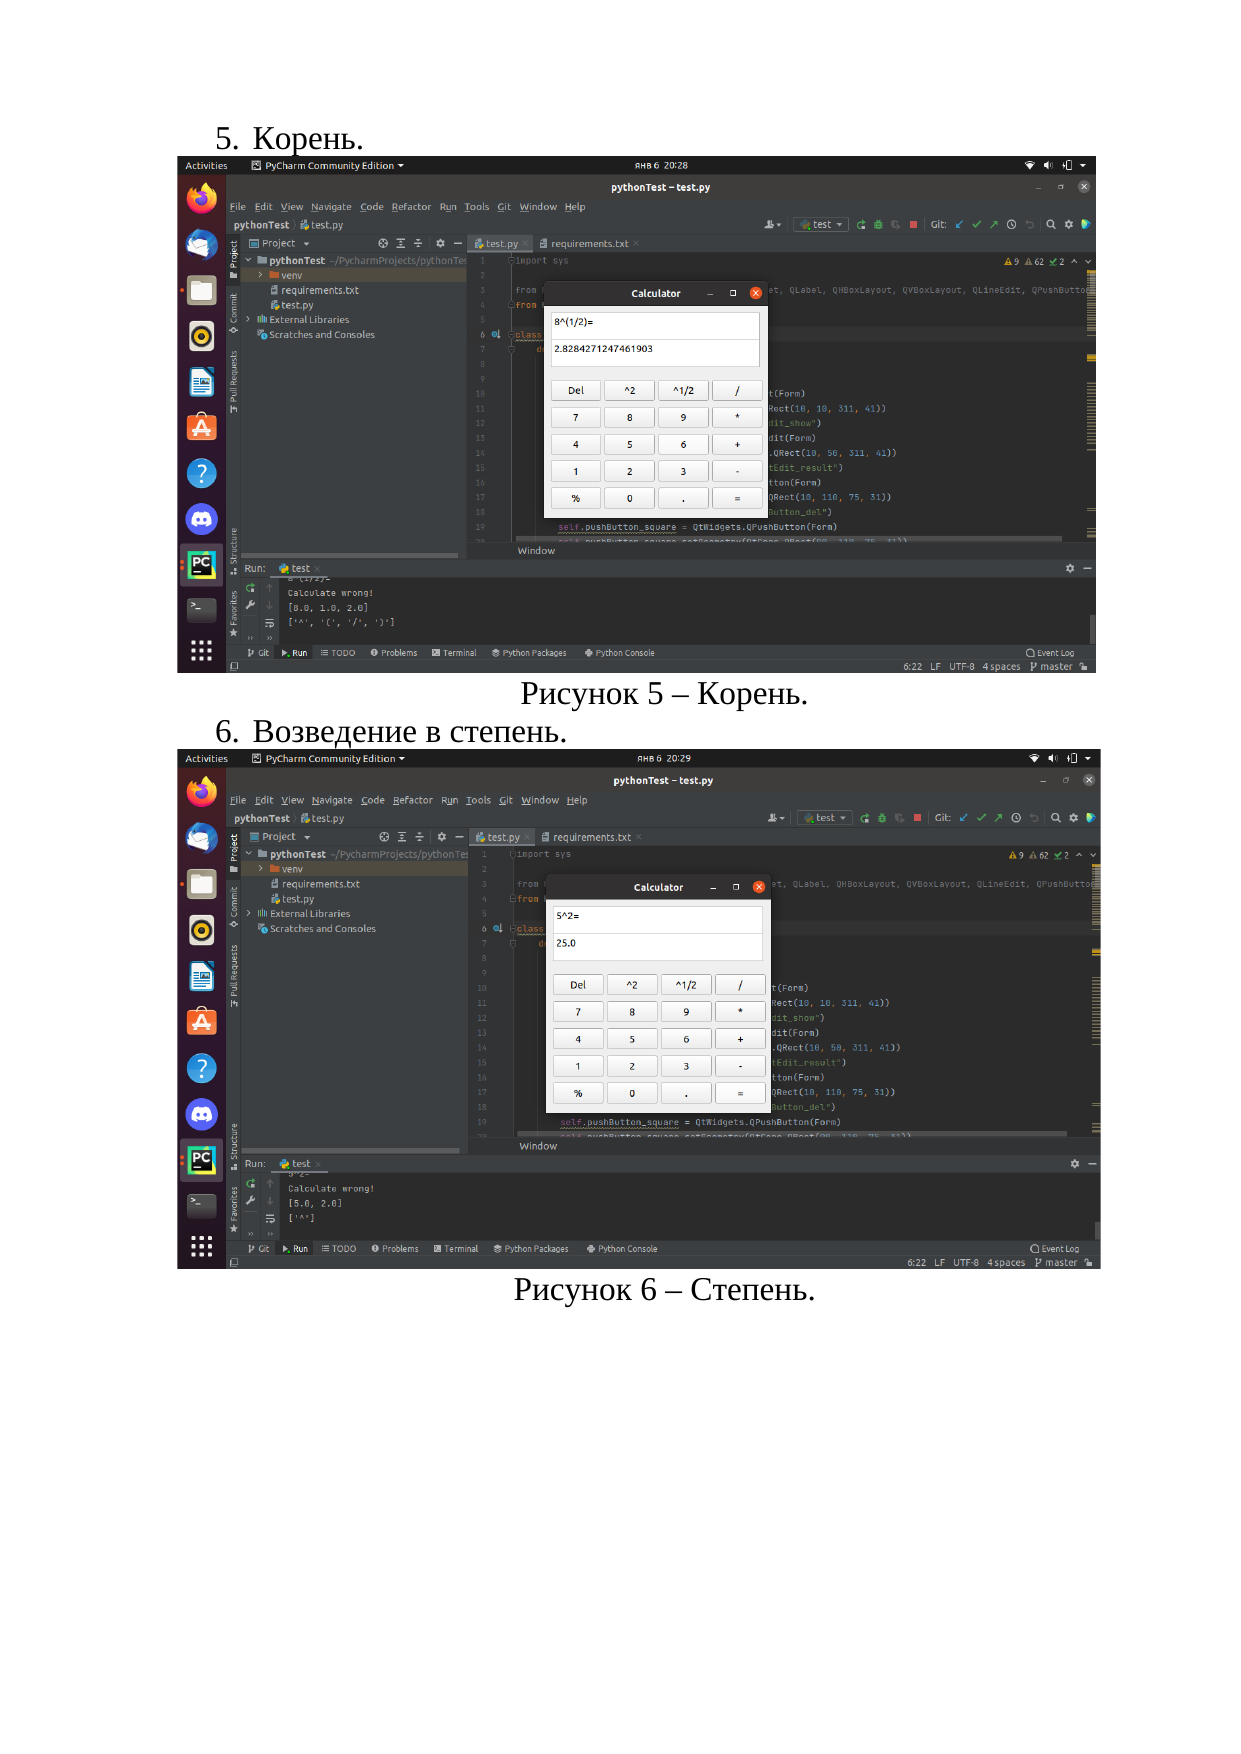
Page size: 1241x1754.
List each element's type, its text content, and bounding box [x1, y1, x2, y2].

picture [177, 749, 1101, 1269]
text Рисунок 5 – Корень. [177, 673, 1152, 711]
list Возведение в степень. [215, 711, 1152, 750]
picture [177, 156, 1096, 673]
list Корень. [215, 118, 1152, 156]
text Рисунок 6 – Степень. [177, 1269, 1152, 1307]
